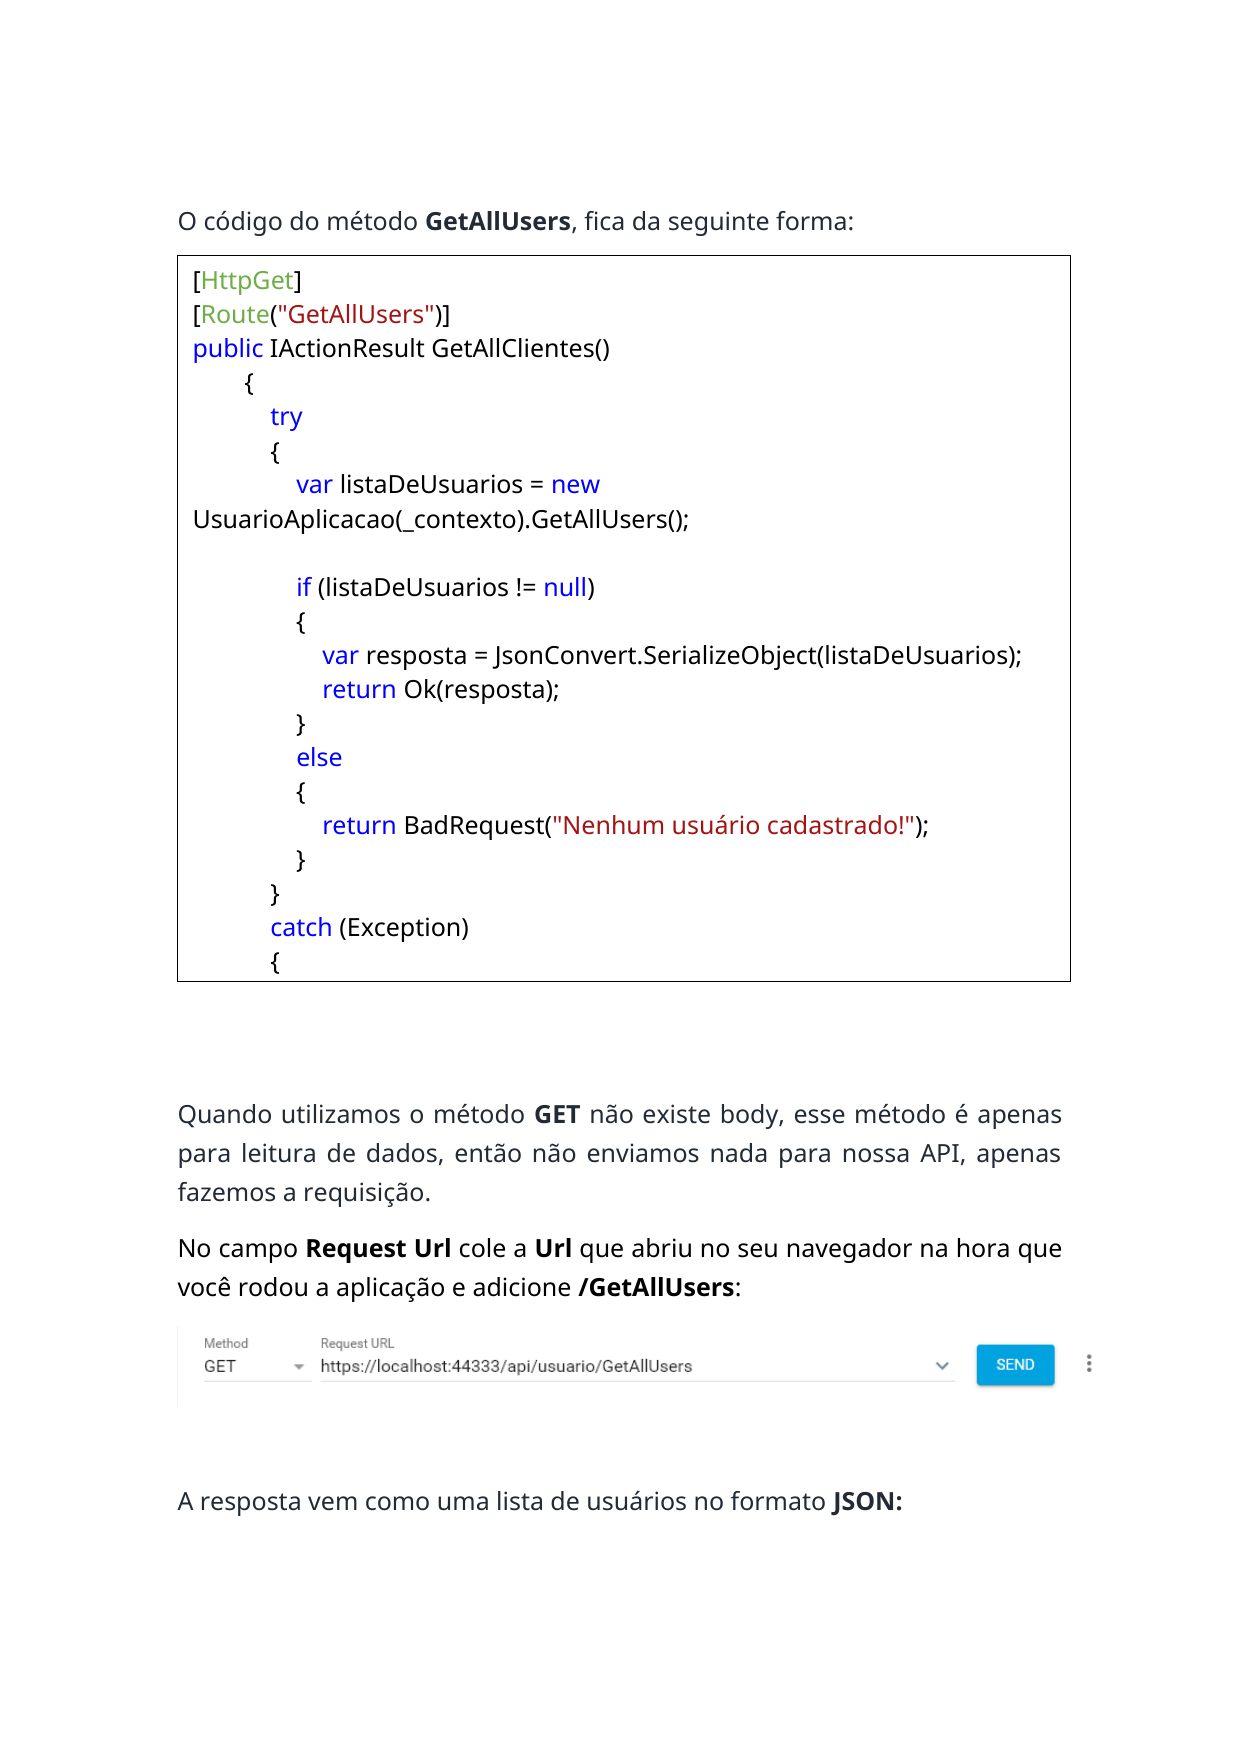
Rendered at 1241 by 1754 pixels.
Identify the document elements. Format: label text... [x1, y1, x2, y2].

text A resposta vem como uma lista de usuários no formato JSON: [177, 1483, 1063, 1517]
text Quando utilizamos o método GET não existe body, esse método é apenas para leitura de dados, então não enviamos nada para nossa API, apenas fazemos a requisição. [177, 1097, 1063, 1209]
text O código do método GetAllUsers, fica da seguinte forma: [177, 203, 1063, 237]
picture [177, 1326, 1112, 1407]
text No campo Request Url cole a Url que abriu no seu navegador na hora que você rodou a aplicação e adicione /GetAllUsers: [177, 1231, 1063, 1304]
